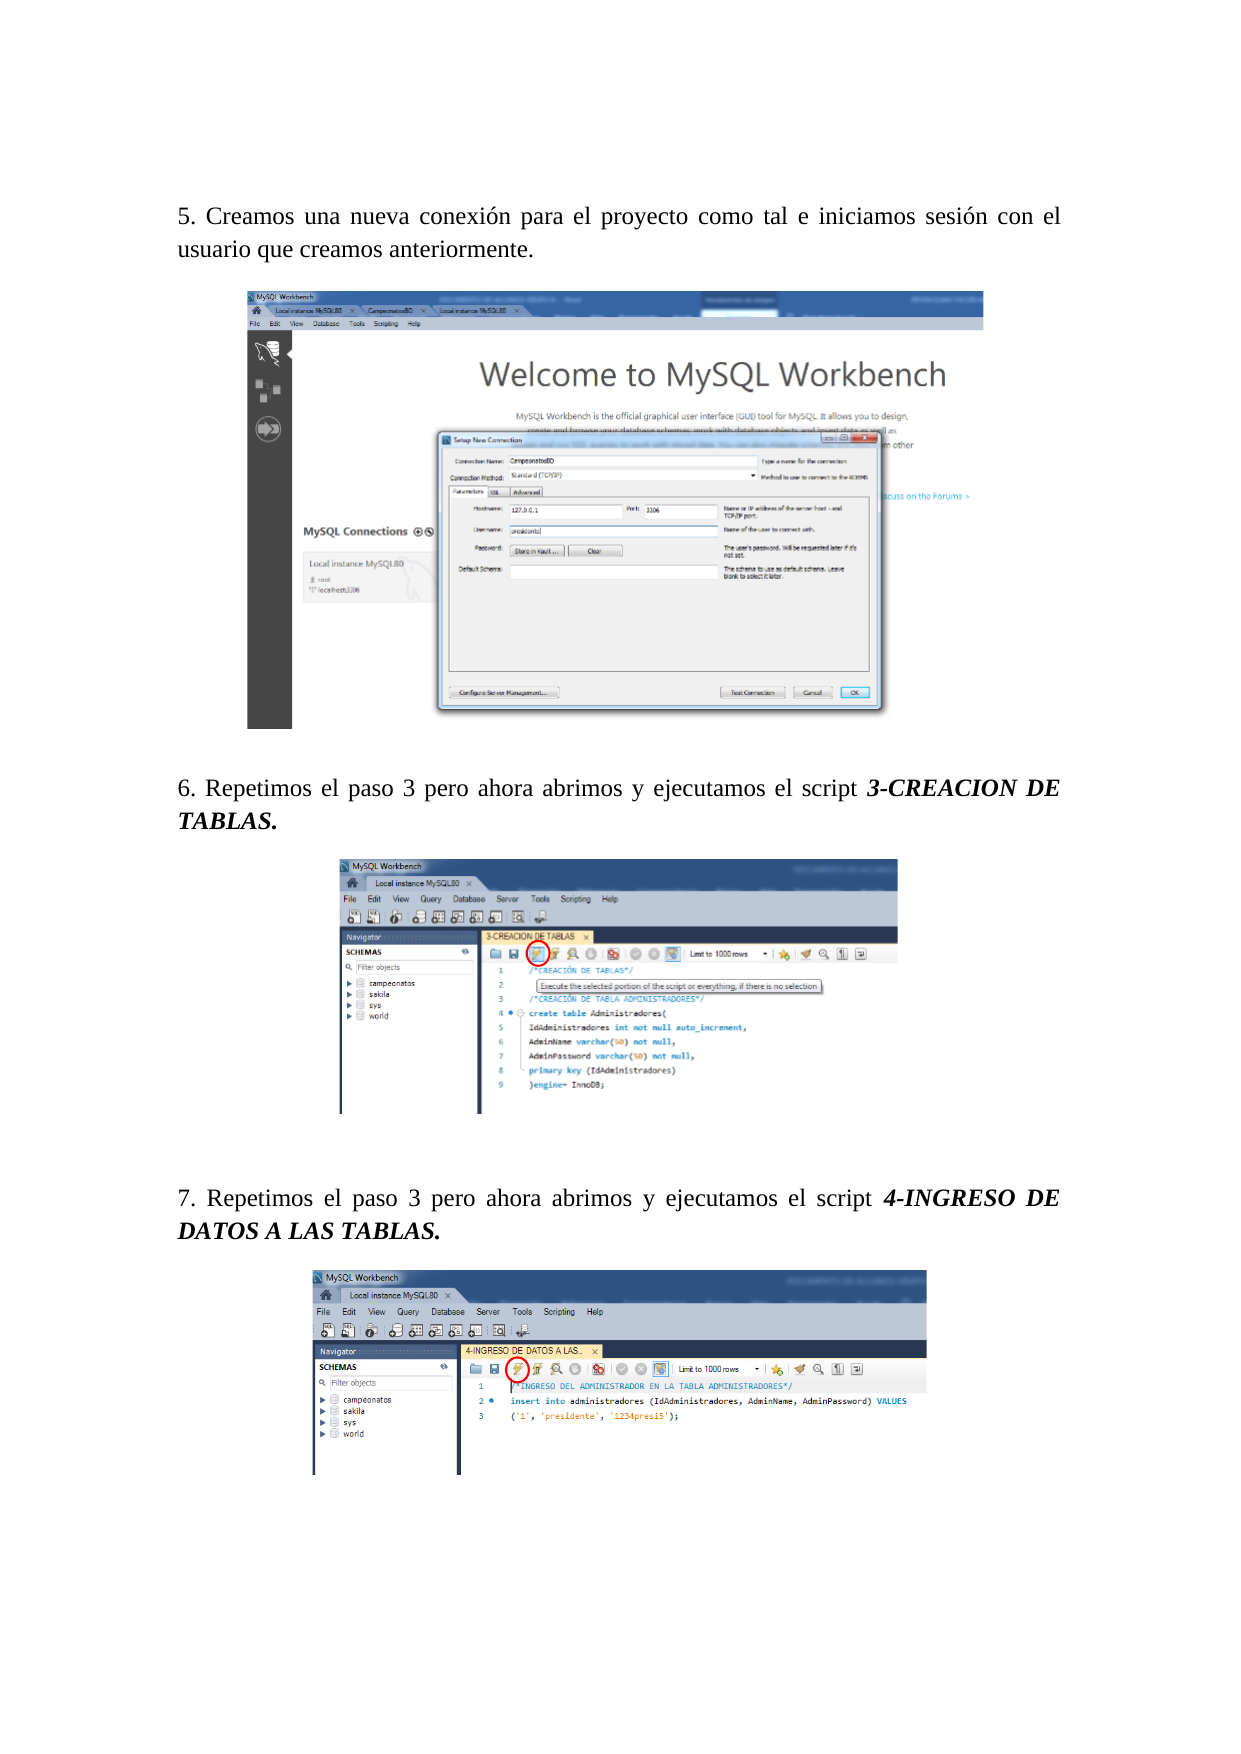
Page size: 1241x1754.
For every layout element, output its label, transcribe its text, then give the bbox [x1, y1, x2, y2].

text 5. Creamos una nueva conexión para el proyecto como tal e iniciamos sesión con el usuario que creamos anteriormente. [177, 201, 1063, 263]
text 7. Repetimos el paso 3 pero ahora abrimos y ejecutamos el script 4-INGRESO DE DATOS A LAS TABLAS. [177, 1183, 1063, 1245]
picture [338, 859, 897, 1113]
picture [311, 1270, 927, 1473]
picture [245, 291, 983, 725]
text 6. Repetimos el paso 3 pero ahora abrimos y ejecutamos el script 3-CREACION DE TABLAS. [177, 773, 1063, 835]
